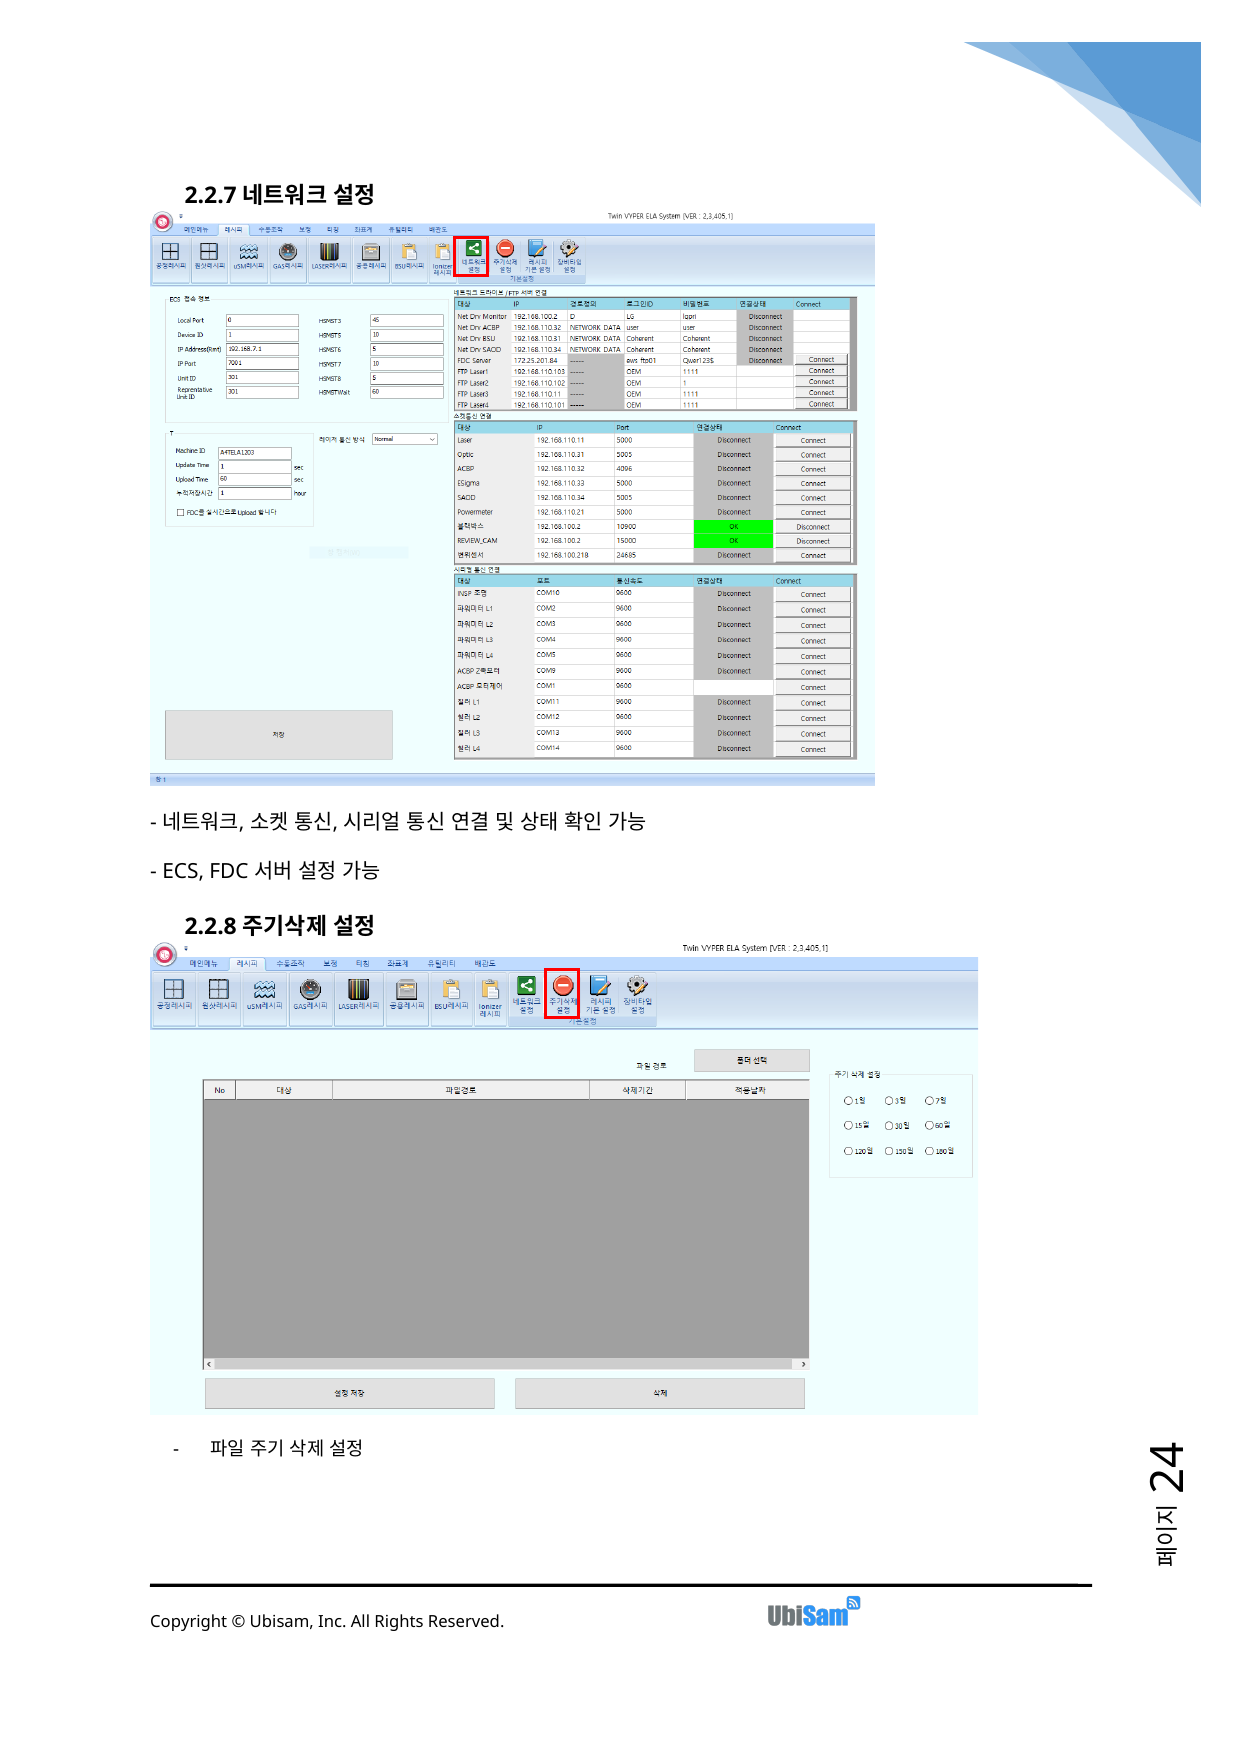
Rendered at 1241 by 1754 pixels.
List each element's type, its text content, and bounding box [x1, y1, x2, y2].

text - ECS, FDC 서버 설정 가능 [150, 854, 1090, 884]
list 파일 주기 삭제 설정 [173, 1433, 1090, 1461]
picture [150, 941, 979, 1415]
text 2.2.8 주기삭제 설정 [173, 908, 1067, 941]
picture [766, 1594, 862, 1627]
text - 네트워크, 소켓 통신, 시리얼 통신 연결 및 상태 확인 가능 [150, 805, 1090, 835]
picture [962, 42, 1201, 208]
text 2.2.7 네트워크 설정 [173, 177, 1067, 211]
picture [150, 210, 875, 786]
